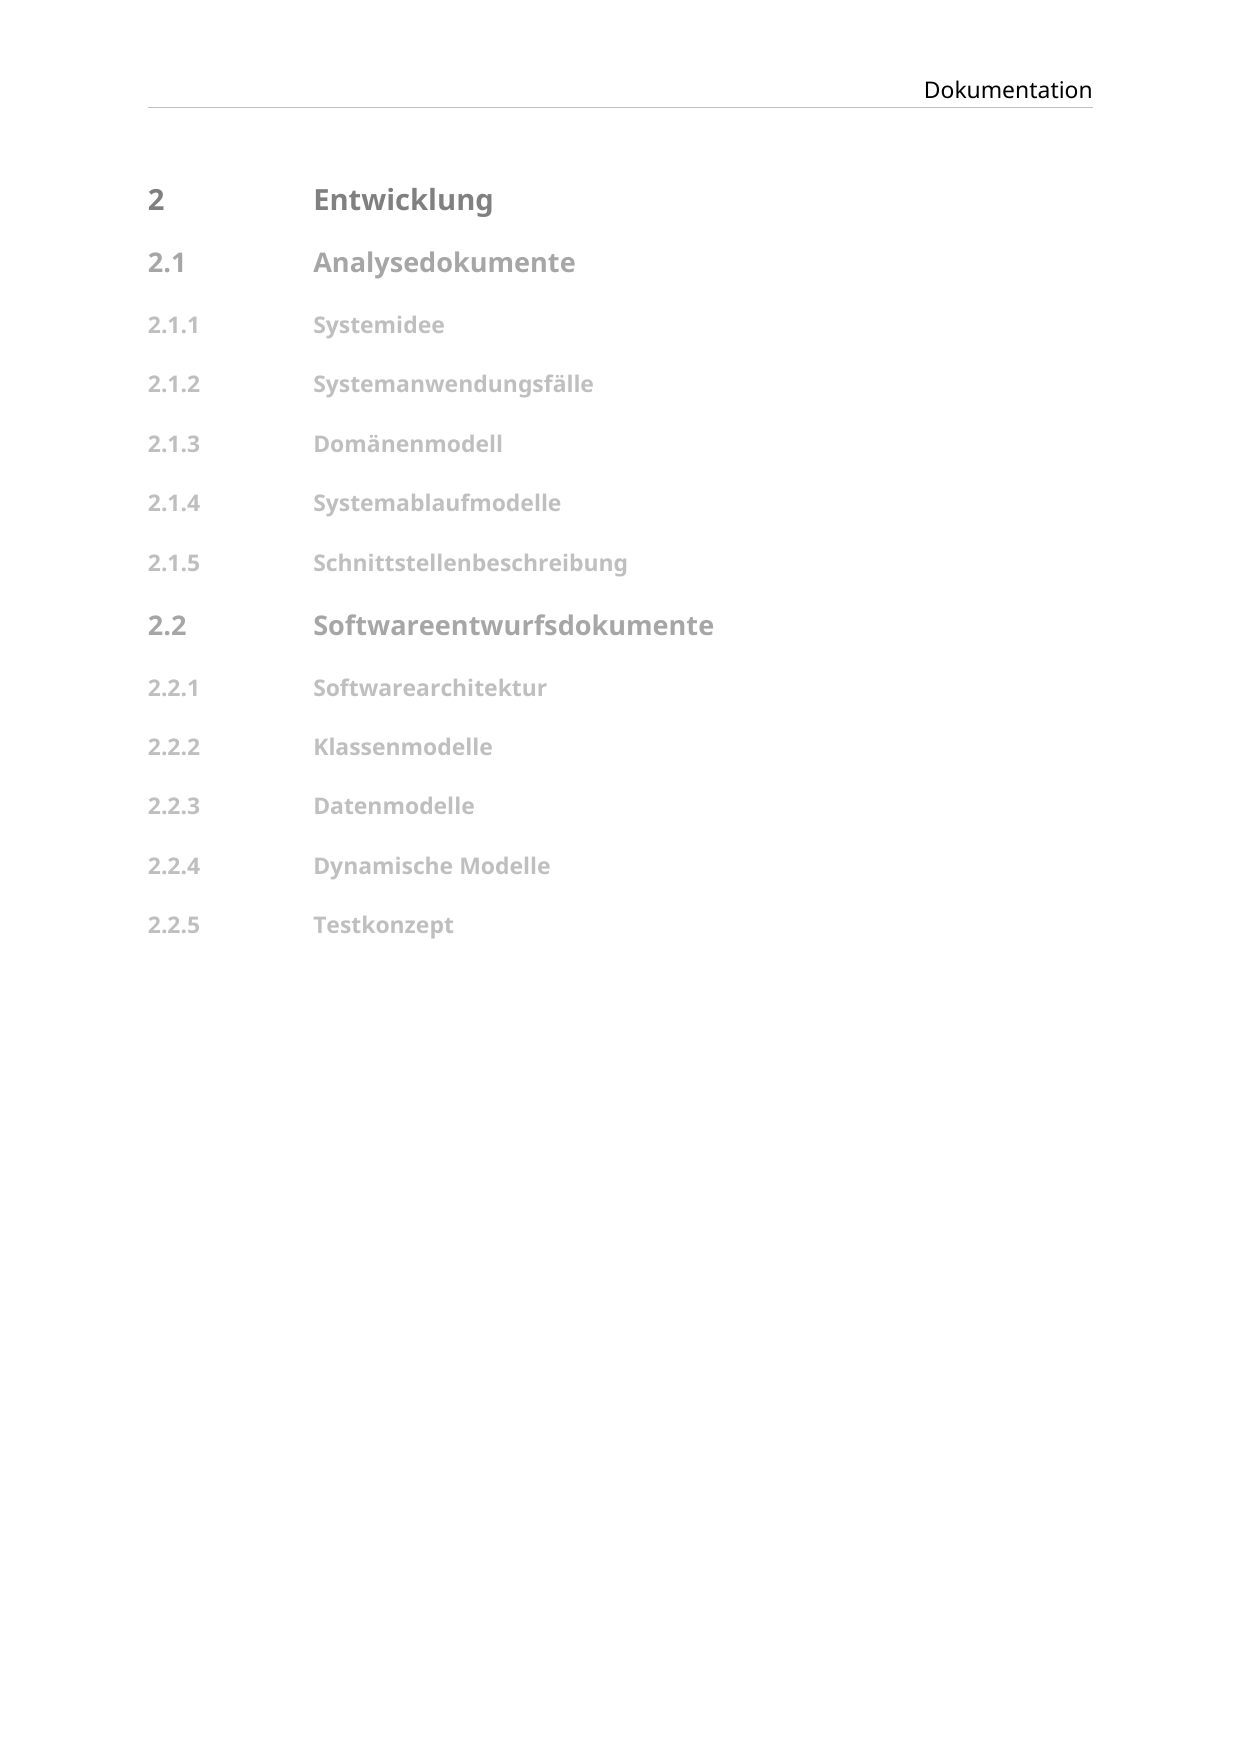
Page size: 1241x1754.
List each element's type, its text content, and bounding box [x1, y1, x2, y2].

subtitle Analysedokumente [148, 243, 1093, 280]
subtitle Softwareentwurfsdokumente [148, 606, 1093, 643]
subtitle Softwarearchitektur [148, 671, 1093, 703]
subtitle Datenmodelle [148, 790, 1093, 821]
subtitle Systemablaufmodelle [148, 487, 1093, 518]
subtitle Entwicklung [148, 179, 1093, 218]
subtitle Klassenmodelle [148, 731, 1093, 762]
subtitle Systemidee [148, 309, 1093, 340]
subtitle Schnittstellenbeschreibung [148, 547, 1093, 578]
subtitle Dynamische Modelle [148, 849, 1093, 881]
subtitle Domänenmodell [148, 428, 1093, 459]
subtitle Systemanwendungsfälle [148, 368, 1093, 400]
subtitle Testkonzept [148, 909, 1093, 940]
